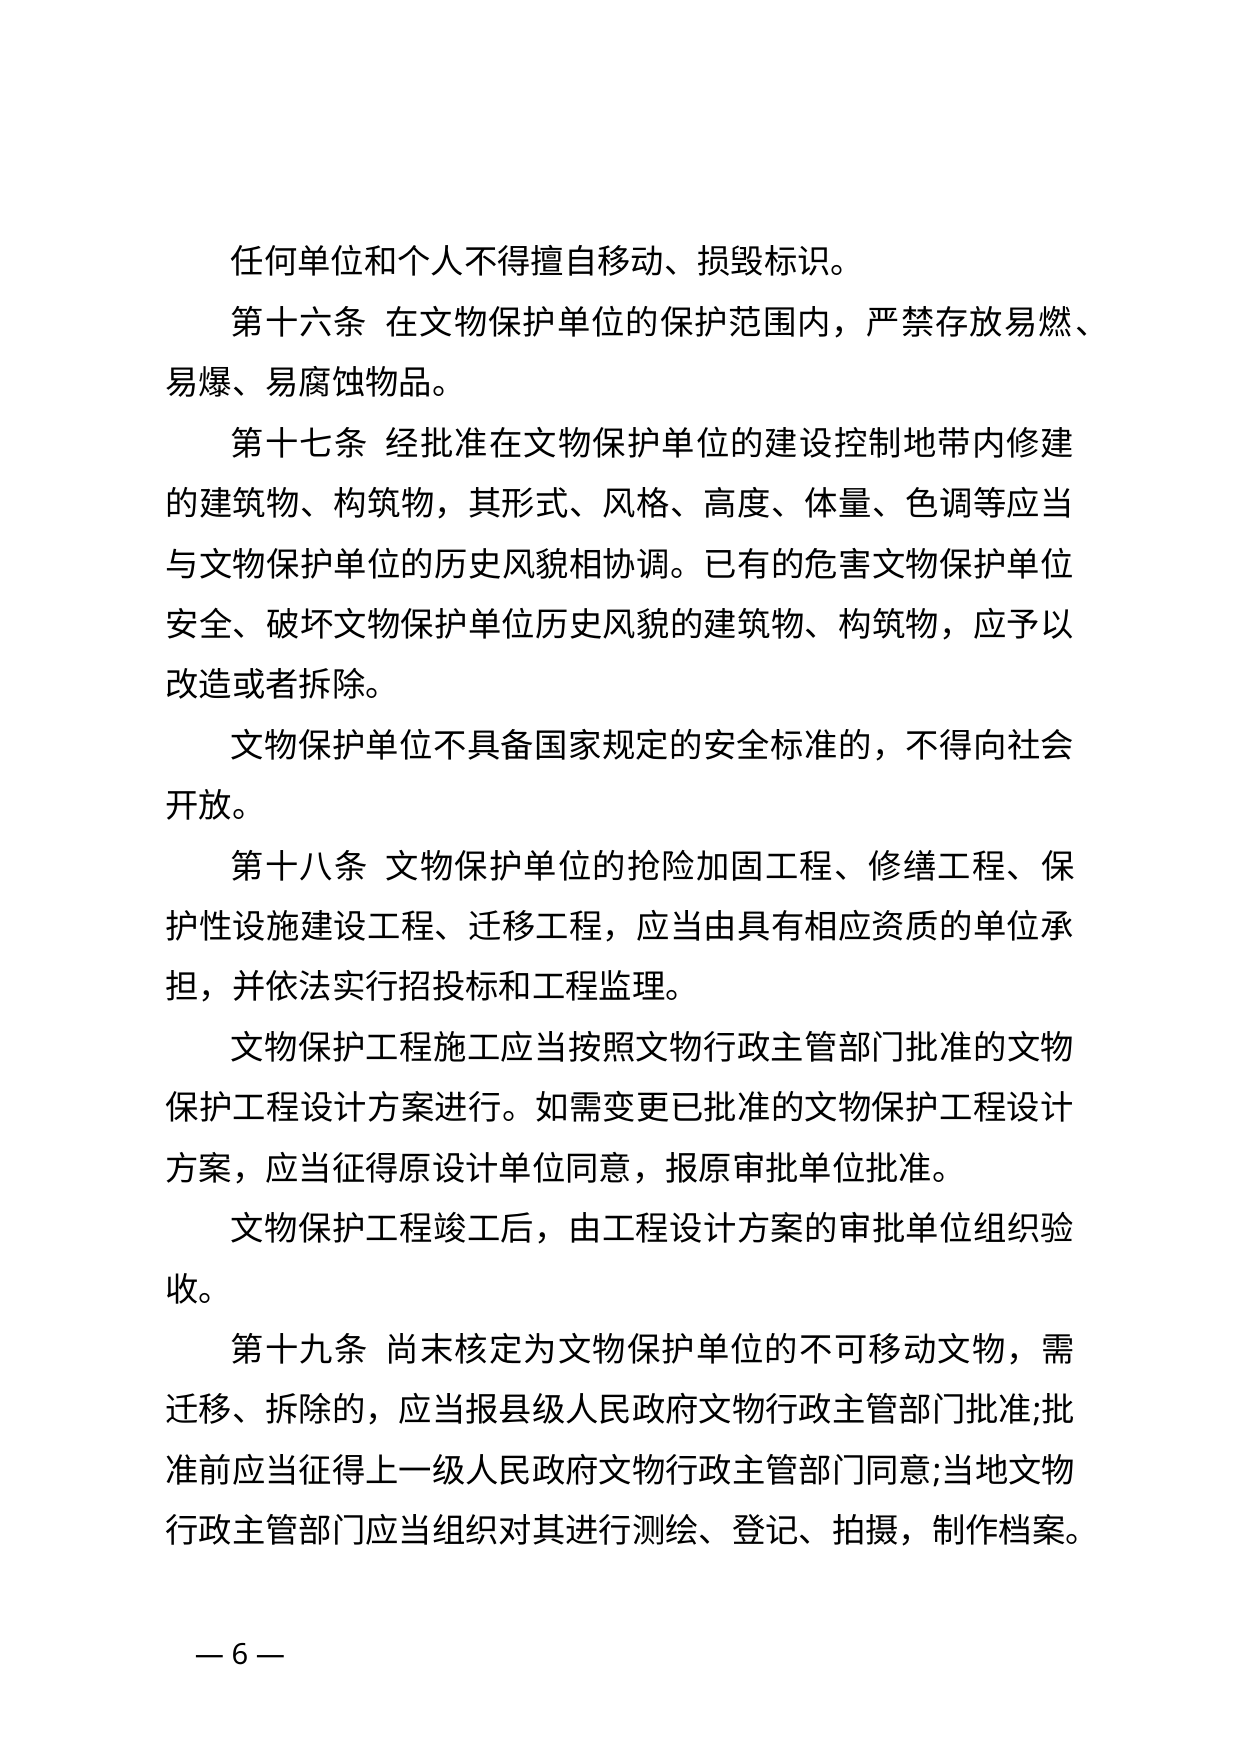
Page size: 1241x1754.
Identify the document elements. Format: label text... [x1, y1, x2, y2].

text 第十六条 在文物保护单位的保护范围内，严禁存放易燃、易爆、易腐蚀物品。 [165, 286, 1075, 407]
text 第十八条 文物保护单位的抢险加固工程、修缮工程、保护性设施建设工程、迁移工程，应当由具有相应资质的单位承担，并依法实行招投标和工程监理。 [165, 830, 1075, 1011]
text 任何单位和个人不得擅自移动、损毁标识。 [165, 226, 1075, 286]
text 文物保护单位不具备国家规定的安全标准的，不得向社会开放。 [165, 709, 1075, 830]
text 文物保护工程施工应当按照文物行政主管部门批准的文物保护工程设计方案进行。如需变更已批准的文物保护工程设计方案，应当征得原设计单位同意，报原审批单位批准。 [165, 1011, 1075, 1192]
text 第十九条 尚末核定为文物保护单位的不可移动文物，需迁移、拆除的，应当报县级人民政府文物行政主管部门批准;批准前应当征得上一级人民政府文物行政主管部门同意;当地文物行政主管部门应当组织对其进行测绘、登记、拍摄，制作档案。 [165, 1313, 1075, 1555]
text 文物保护工程竣工后，由工程设计方案的审批单位组织验收。 [165, 1192, 1075, 1313]
text 第十七条 经批准在文物保护单位的建设控制地带内修建的建筑物、构筑物，其形式、风格、高度、体量、色调等应当与文物保护单位的历史风貌相协调。已有的危害文物保护单位安全、破坏文物保护单位历史风貌的建筑物、构筑物，应予以改造或者拆除。 [165, 407, 1075, 709]
